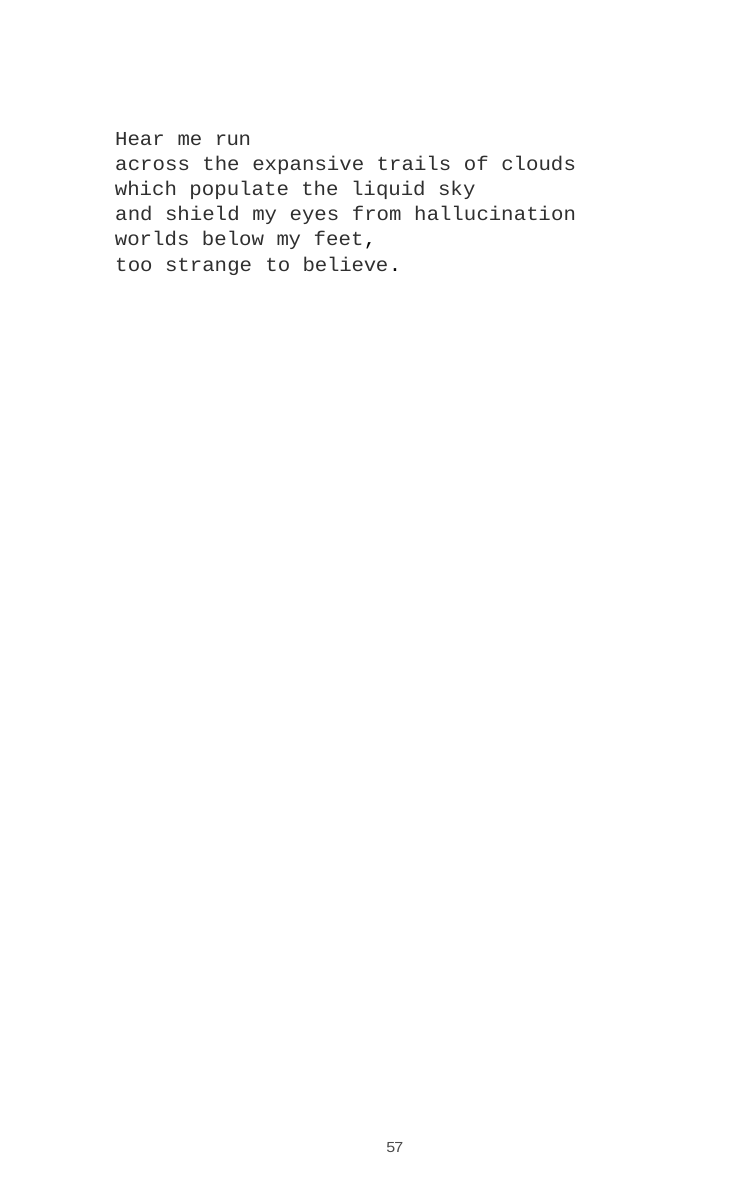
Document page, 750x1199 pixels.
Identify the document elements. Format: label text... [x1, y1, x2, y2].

text across the expansive trails of clouds which populate the liquid sky [114, 154, 633, 201]
text and shield my eyes from hallucination worlds below my feet, [114, 204, 633, 251]
text too strange to believe. [115, 253, 712, 276]
text Hear me run [115, 129, 712, 152]
